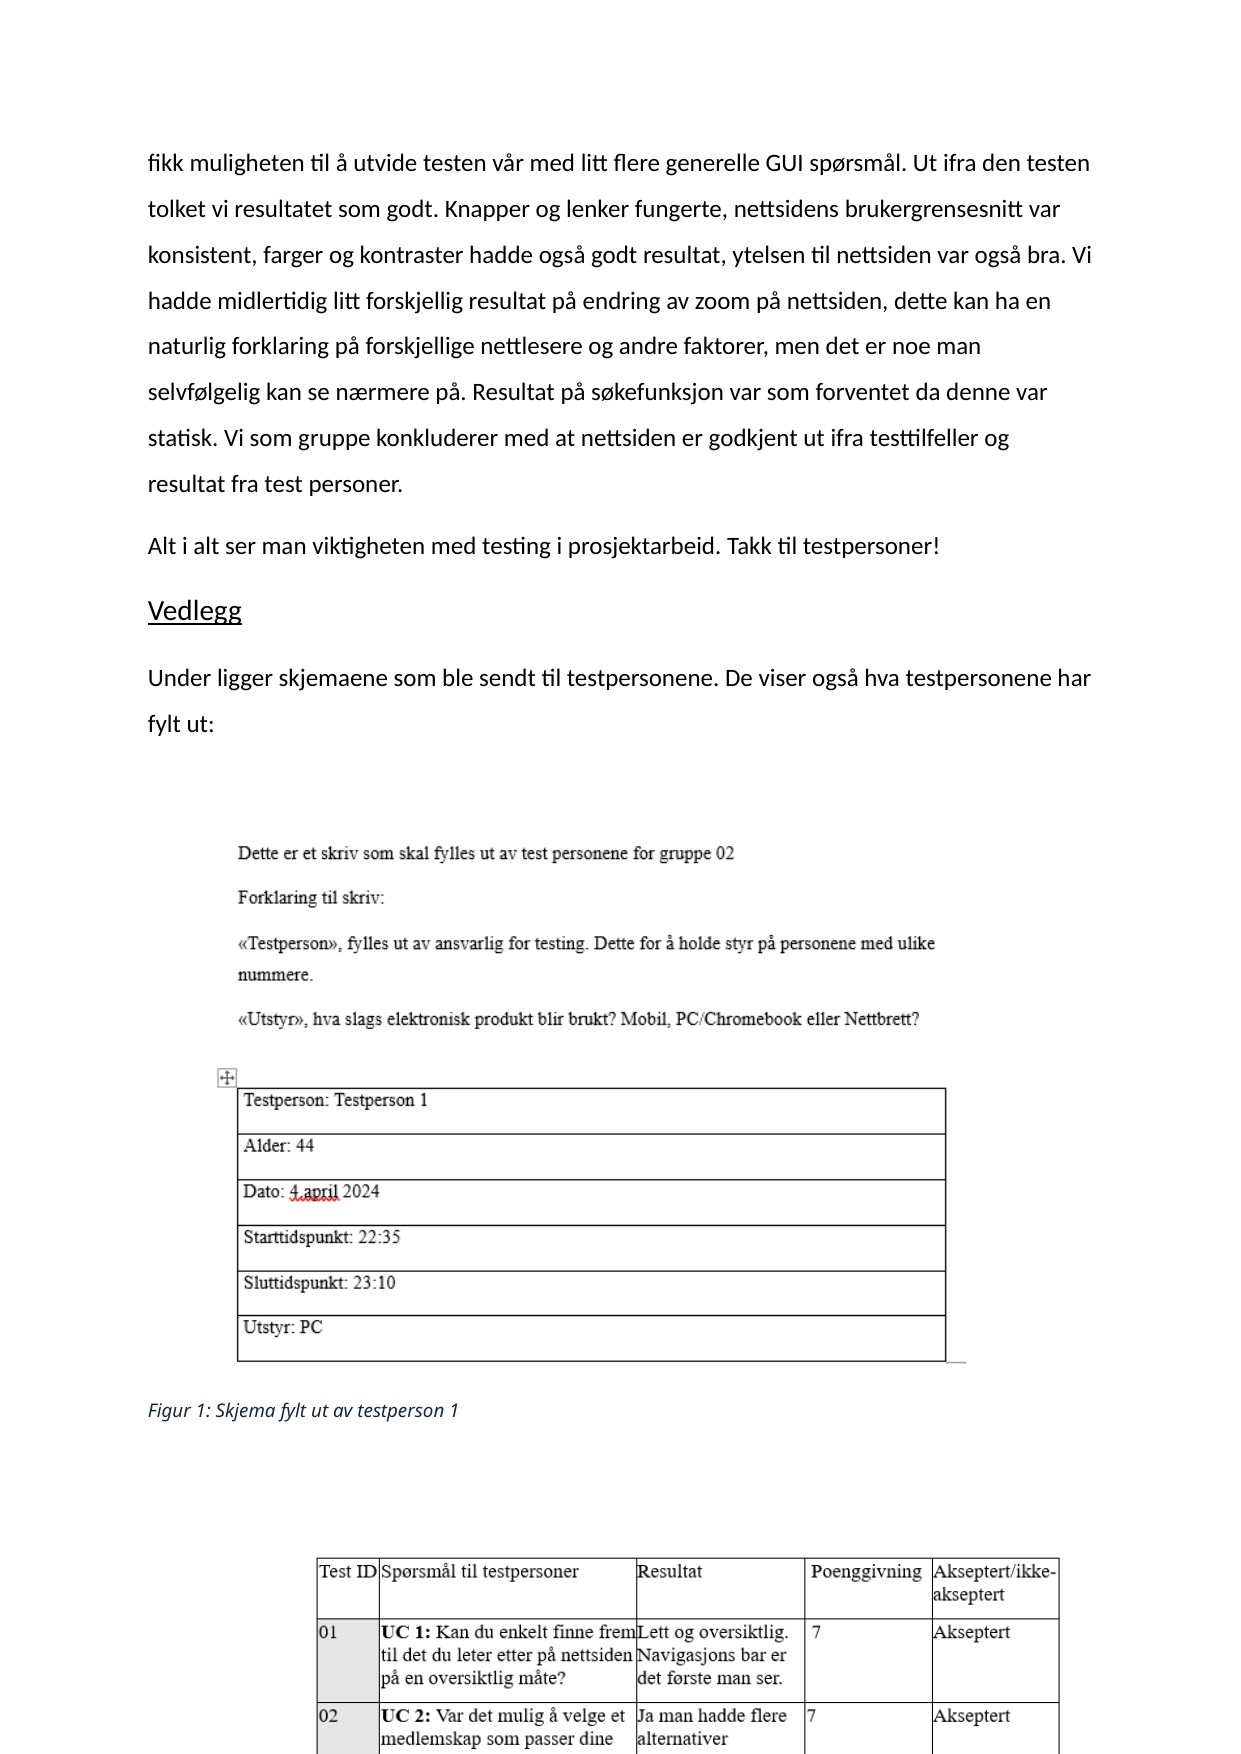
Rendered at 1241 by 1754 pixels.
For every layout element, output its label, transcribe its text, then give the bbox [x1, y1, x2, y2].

picture [147, 838, 1017, 1364]
text Under ligger skjemaene som ble sendt til testpersonene. De viser også hva testpersonene har fylt ut: [148, 663, 1093, 739]
text Alt i alt ser man viktigheten med testing i prosjektarbeid. Takk til testpersoner! [148, 530, 1093, 561]
picture [300, 1542, 1070, 1754]
text Figur 1: Skjema fylt ut av testperson 1 [148, 1397, 1093, 1423]
text Vedlegg [148, 592, 1093, 628]
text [148, 148, 1093, 498]
